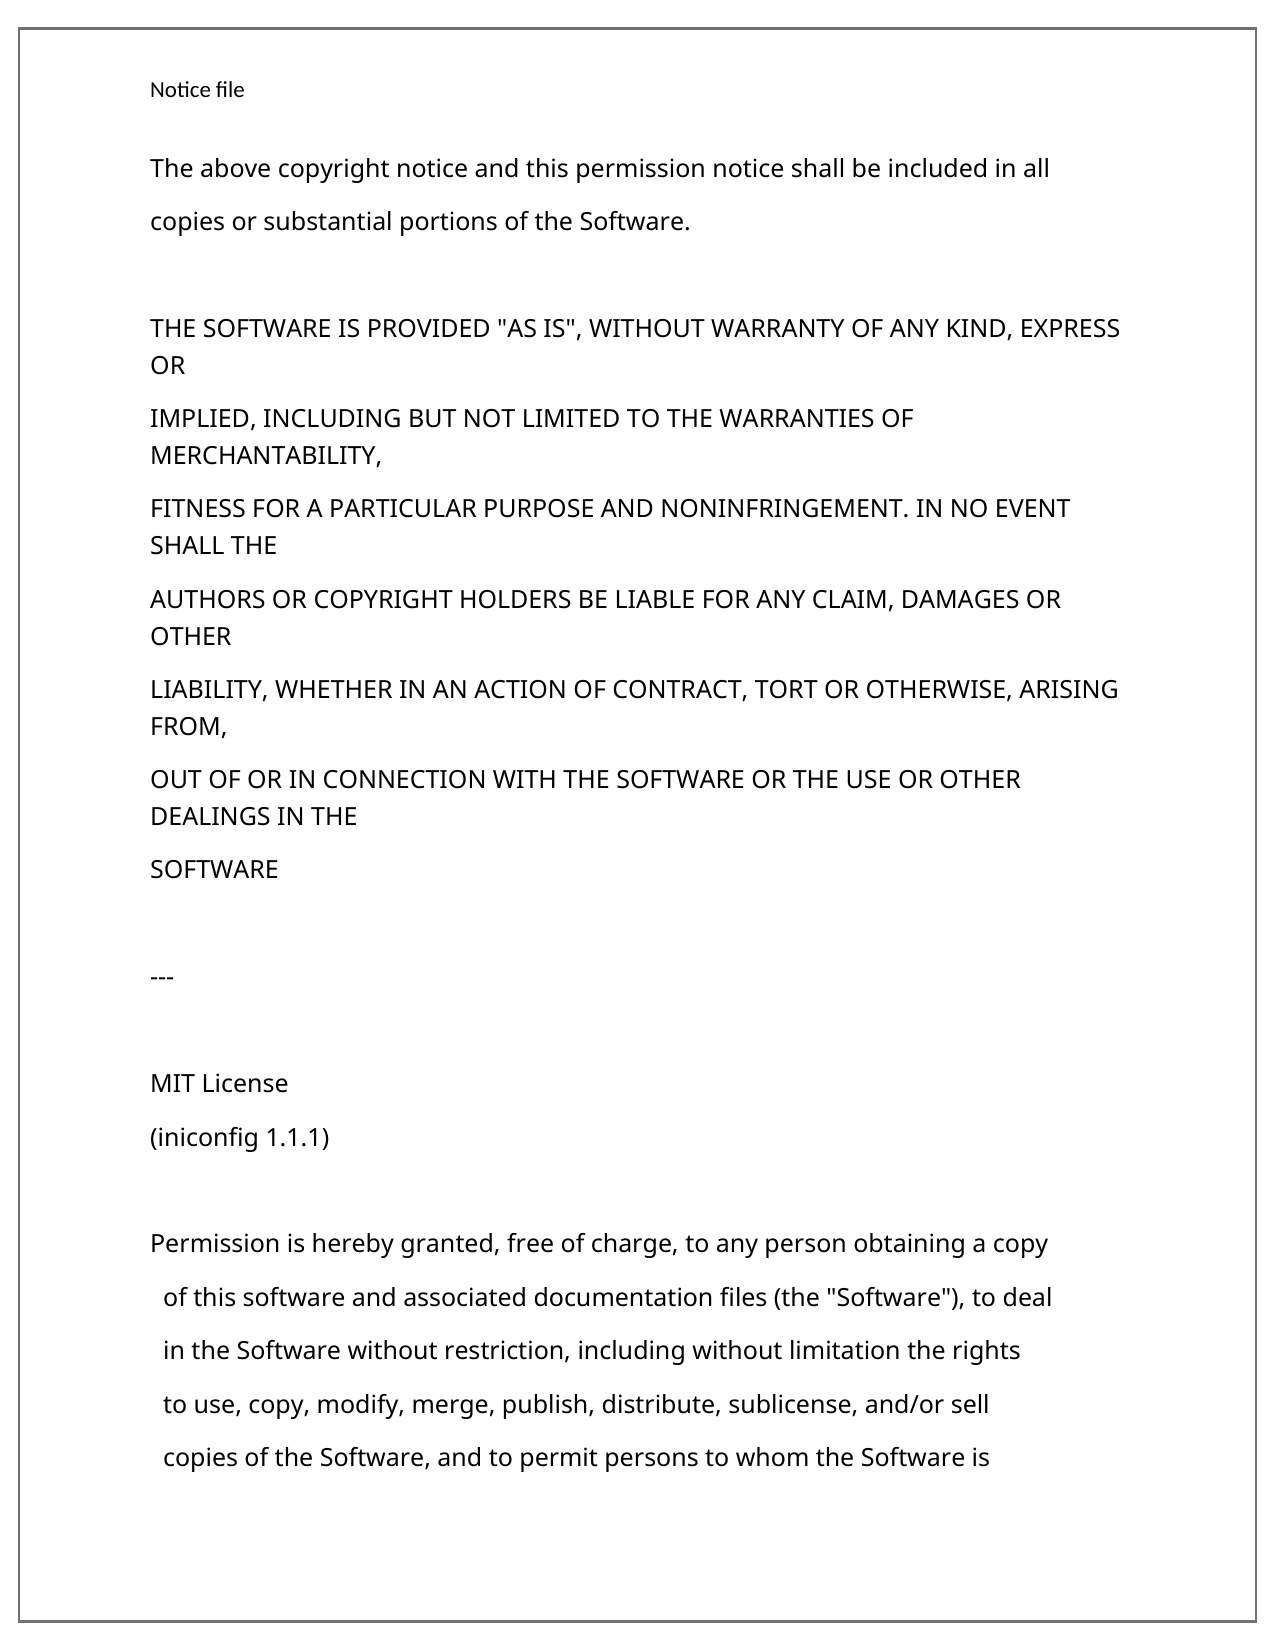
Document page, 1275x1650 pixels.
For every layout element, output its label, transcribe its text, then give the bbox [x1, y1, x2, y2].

text OUT OF OR IN CONNECTION WITH THE SOFTWARE OR THE USE OR OTHER DEALINGS IN THE [150, 762, 1125, 833]
text LIABILITY, WHETHER IN AN ACTION OF CONTRACT, TORT OR OTHERWISE, ARISING FROM, [150, 672, 1125, 742]
text Permission is hereby granted, free of charge, to any person obtaining a copy [150, 1226, 1125, 1260]
text AUTHORS OR COPYRIGHT HOLDERS BE LIABLE FOR ANY CLAIM, DAMAGES OR OTHER [150, 581, 1125, 652]
text in the Software without restriction, including without limitation the rights [150, 1333, 1125, 1367]
text IMPLIED, INCLUDING BUT NOT LIMITED TO THE WARRANTIES OF MERCHANTABILITY, [150, 401, 1125, 472]
text --- [150, 959, 1125, 993]
text to use, copy, modify, merge, publish, distribute, sublicense, and/or sell [150, 1386, 1125, 1420]
text THE SOFTWARE IS PROVIDED "AS IS", WITHOUT WARRANTY OF ANY KIND, EXPRESS OR [150, 311, 1125, 382]
text SOFTWARE [150, 852, 1125, 886]
text copies or substantial portions of the Software. [150, 204, 1125, 238]
text (iniconfig 1.1.1) [150, 1119, 1125, 1153]
text of this software and associated documentation files (the "Software"), to deal [150, 1279, 1125, 1313]
text copies of the Software, and to permit persons to whom the Software is [150, 1440, 1125, 1474]
text MIT License [150, 1066, 1125, 1100]
text The above copyright notice and this permission notice shall be included in all [150, 150, 1125, 184]
text FITNESS FOR A PARTICULAR PURPOSE AND NONINFRINGEMENT. IN NO EVENT SHALL THE [150, 491, 1125, 562]
